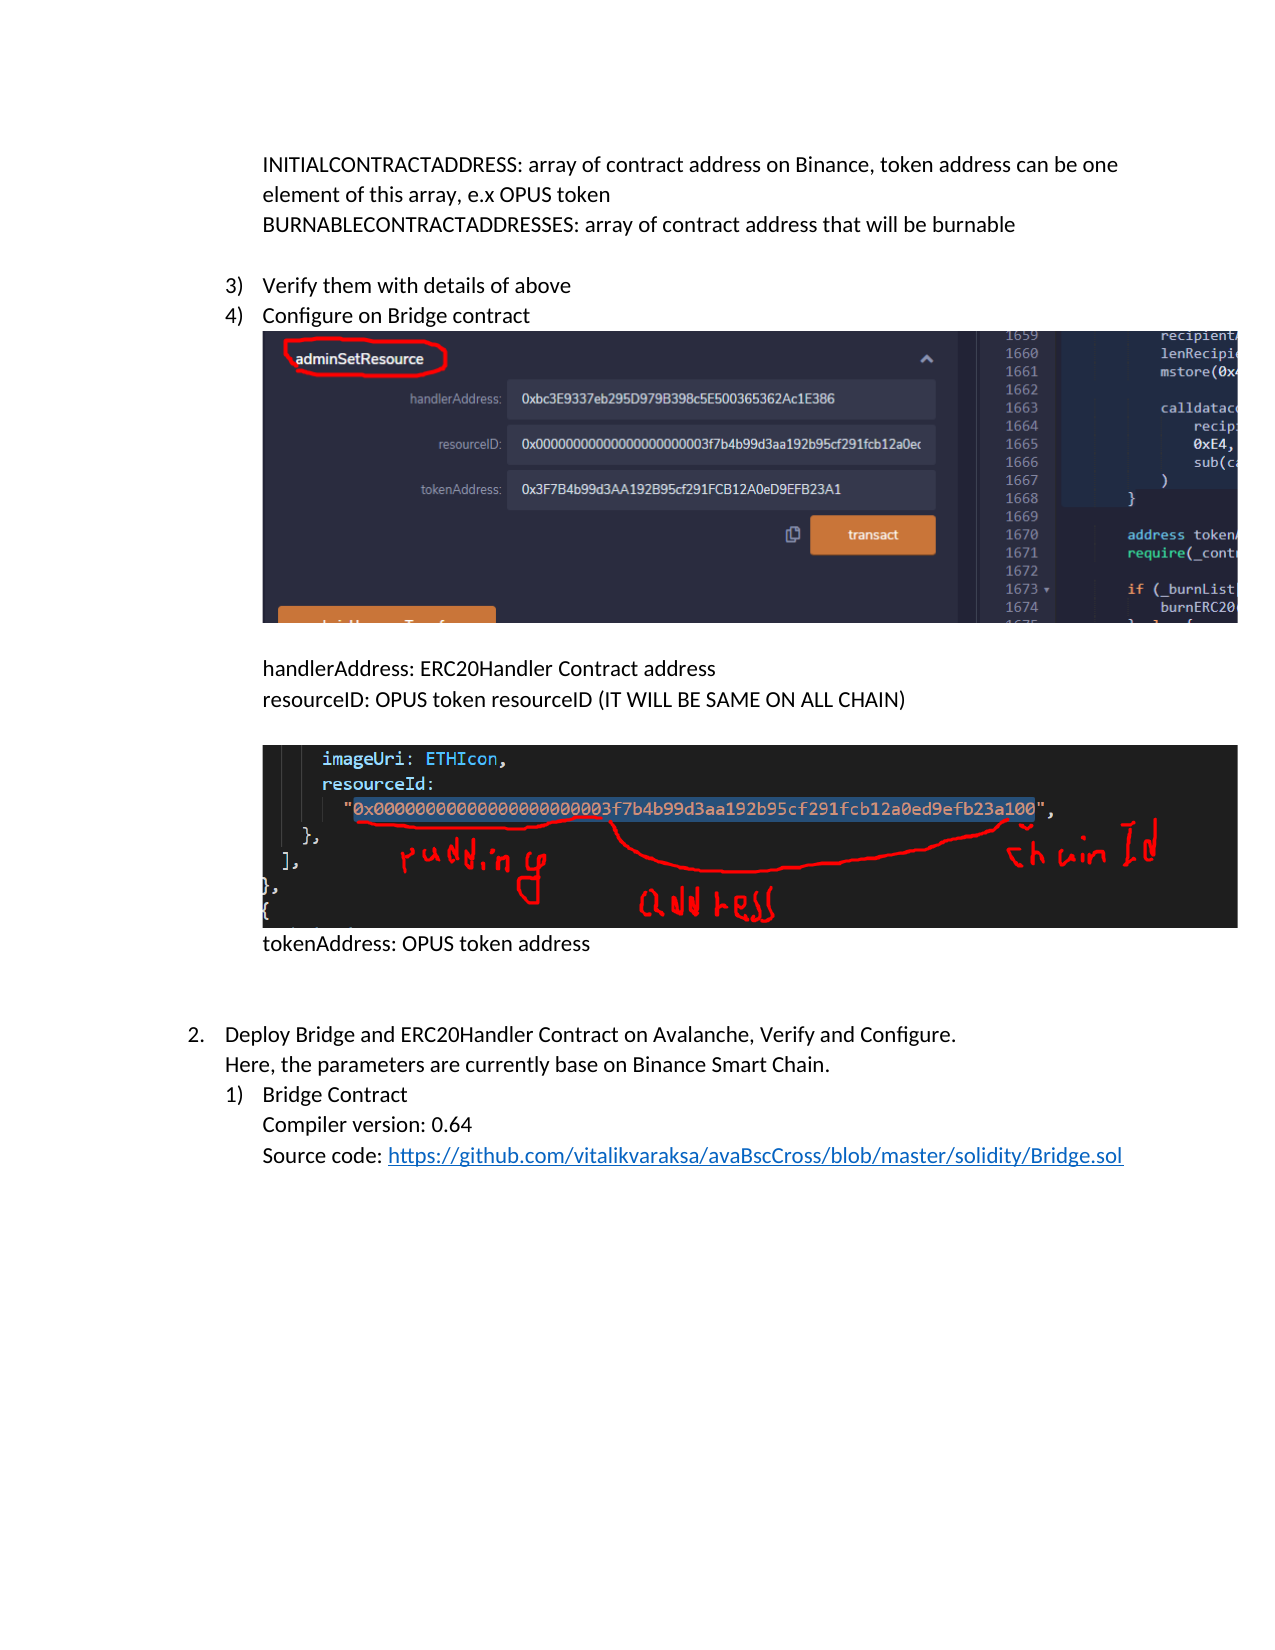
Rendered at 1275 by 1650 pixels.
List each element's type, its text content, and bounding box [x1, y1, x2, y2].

list Source code: https://github.com/vitalikvaraksa/avaBscCross/blob/master/solidity/Bridge.sol [225, 1141, 1125, 1169]
list resourceID: OPUS token resourceID (IT WILL BE SAME ON ALL CHAIN) [262, 685, 1125, 713]
list Compiler version: 0.64 [225, 1111, 1125, 1139]
list Verify them with details of above [225, 271, 1125, 299]
list Here, the parameters are currently base on Binance Smart Chain. [225, 1050, 1125, 1078]
picture [262, 331, 1238, 623]
list Deploy Bridge and ERC20Handler Contract on Avalanche, Verify and Configure. [187, 1020, 1125, 1048]
list INITIALCONTRACTADDRESS: array of contract address on Binance, token address can be one element of this array, e.x OPUS token [262, 150, 1125, 208]
list tokenAddress: OPUS token address [262, 929, 1125, 957]
list Bridge Contract [225, 1080, 1125, 1108]
list handlerAddress: ERC20Handler Contract address [262, 654, 1125, 683]
list BURNABLECONTRACTADDRESSES: array of contract address that will be burnable [262, 210, 1125, 238]
picture [262, 745, 1238, 928]
list Configure on Bridge contract [225, 301, 1125, 329]
